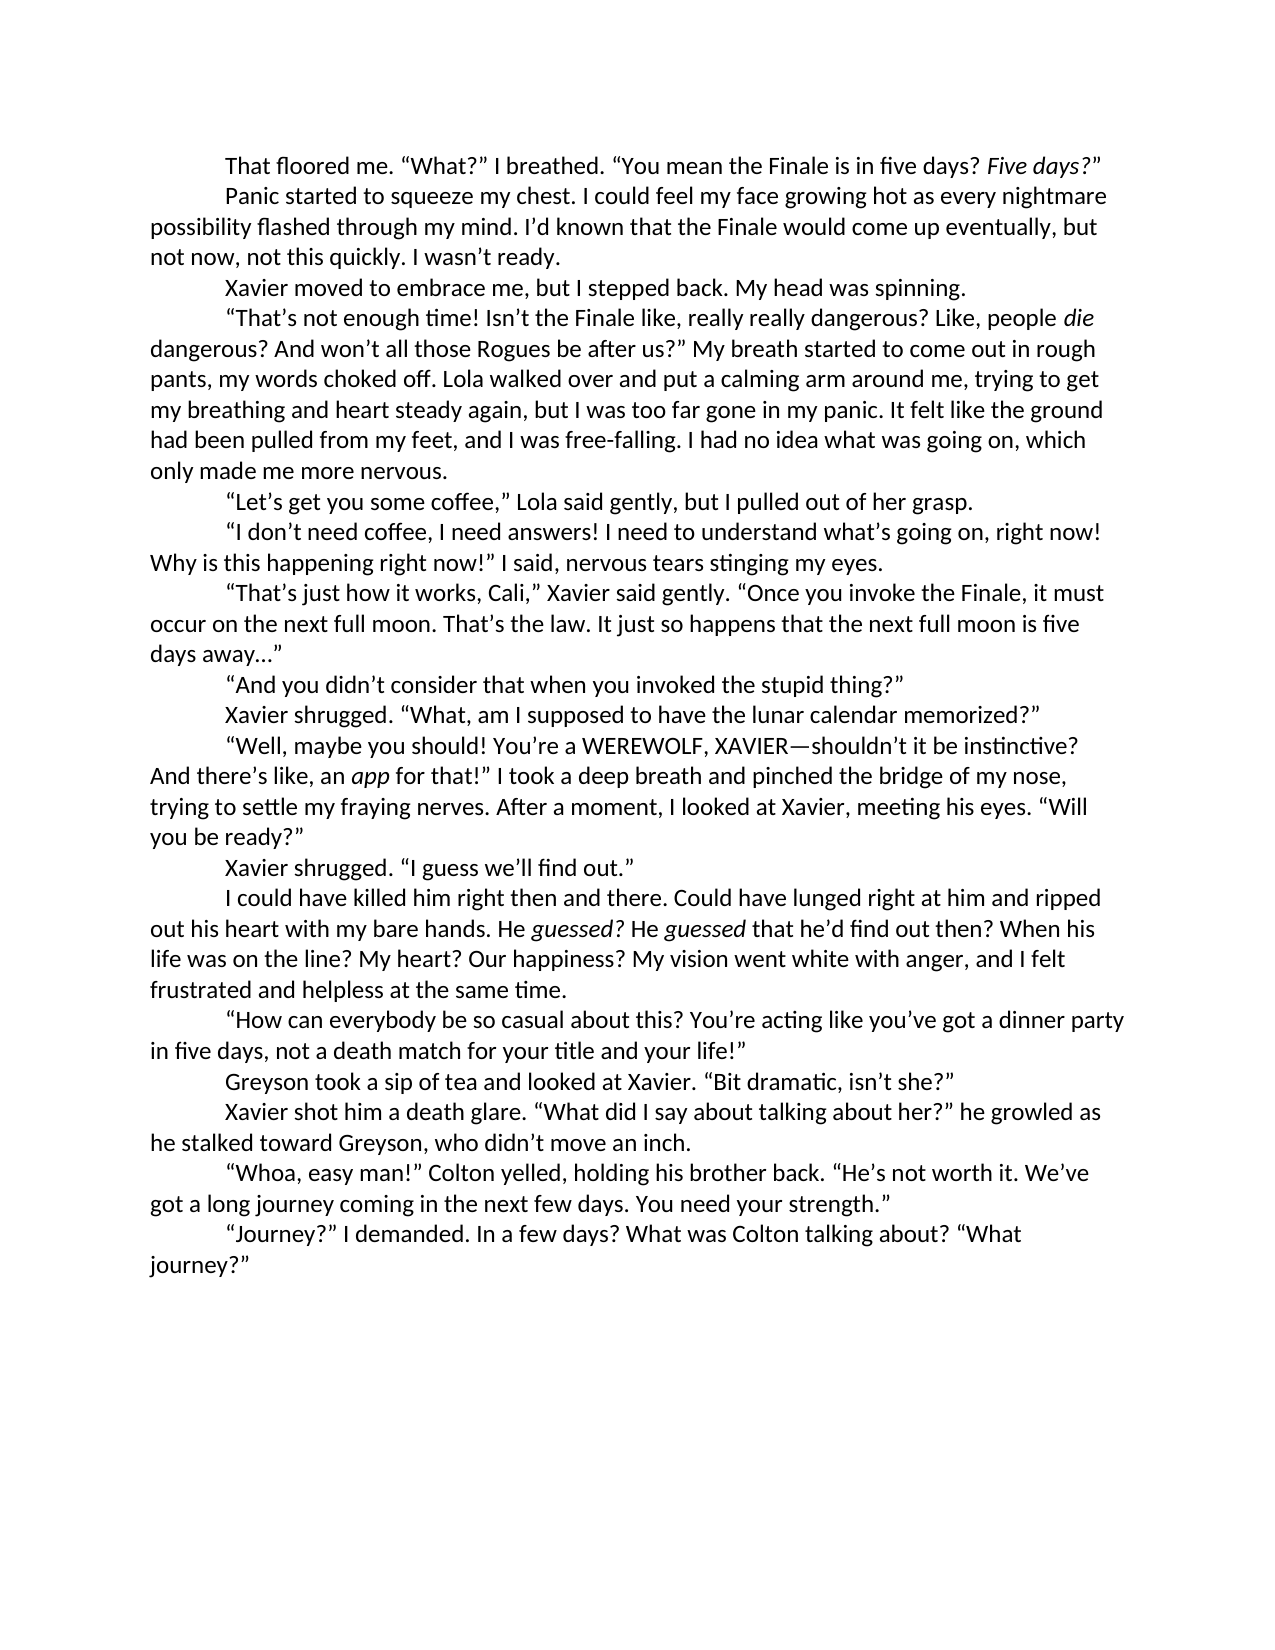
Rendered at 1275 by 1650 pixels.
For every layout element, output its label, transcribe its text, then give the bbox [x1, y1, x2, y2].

text “I don’t need coffee, I need answers! I need to understand what’s going on, right now! Why is this happening right now!” I said, nervous tears stinging my eyes. [150, 516, 1125, 577]
text Xavier moved to embrace me, but I stepped back. My head was spinning. [150, 272, 1125, 303]
text “Well, maybe you should! You’re a WEREWOLF, XAVIER—shouldn’t it be instinctive? And there’s like, an app for that!” I took a deep breath and pinched the bridge of my nose, trying to settle my fraying nerves. After a moment, I looked at Xavier, meeting his eyes. “Will you be ready?” [150, 730, 1125, 852]
text That floored me. “What?” I breathed. “You mean the Finale is in five days? Five days?” [150, 150, 1125, 181]
text “And you didn’t consider that when you invoked the stupid thing?” [150, 669, 1125, 699]
text “Journey?” I demanded. In a few days? What was Colton talking about? “What journey?” [150, 1218, 1125, 1279]
text “How can everybody be so casual about this? You’re acting like you’ve got a dinner party in five days, not a death match for your title and your life!” [150, 1004, 1125, 1066]
text “That’s not enough time! Isn’t the Finale like, really really dangerous? Like, people die dangerous? And won’t all those Rogues be after us?” My breath started to come out in rough pants, my words choked off. Lola walked over and put a calming arm around me, trying to get my breathing and heart steady again, but I was too far gone in my panic. It felt like the ground had been pulled from my feet, and I was free-falling. I had no idea what was going on, which only made me more nervous. [150, 303, 1125, 486]
text “Whoa, easy man!” Colton yelled, holding his brother back. “He’s not worth it. We’ve got a long journey coming in the next few days. You need your strength.” [150, 1157, 1125, 1218]
text Xavier shrugged. “What, am I supposed to have the lunar calendar memorized?” [150, 699, 1125, 730]
text I could have killed him right then and there. Could have lunged right at him and ripped out his heart with my bare hands. He guessed? He guessed that he’d find out then? When his life was on the line? My heart? Our happiness? My vision went white with anger, and I felt frustrated and helpless at the same time. [150, 882, 1125, 1004]
text “Let’s get you some coffee,” Lola said gently, but I pulled out of her grasp. [150, 486, 1125, 516]
text “That’s just how it works, Cali,” Xavier said gently. “Once you invoke the Finale, it must occur on the next full moon. That’s the law. It just so happens that the next full moon is five days away…” [150, 577, 1125, 669]
text Xavier shot him a death glare. “What did I say about talking about her?” he growled as he stalked toward Greyson, who didn’t move an inch. [150, 1096, 1125, 1157]
text Xavier shrugged. “I guess we’ll find out.” [150, 852, 1125, 882]
text Greyson took a sip of tea and looked at Xavier. “Bit dramatic, isn’t she?” [150, 1066, 1125, 1096]
text Panic started to squeeze my chest. I could feel my face growing hot as every nightmare possibility flashed through my mind. I’d known that the Finale would come up eventually, but not now, not this quickly. I wasn’t ready. [150, 181, 1125, 272]
